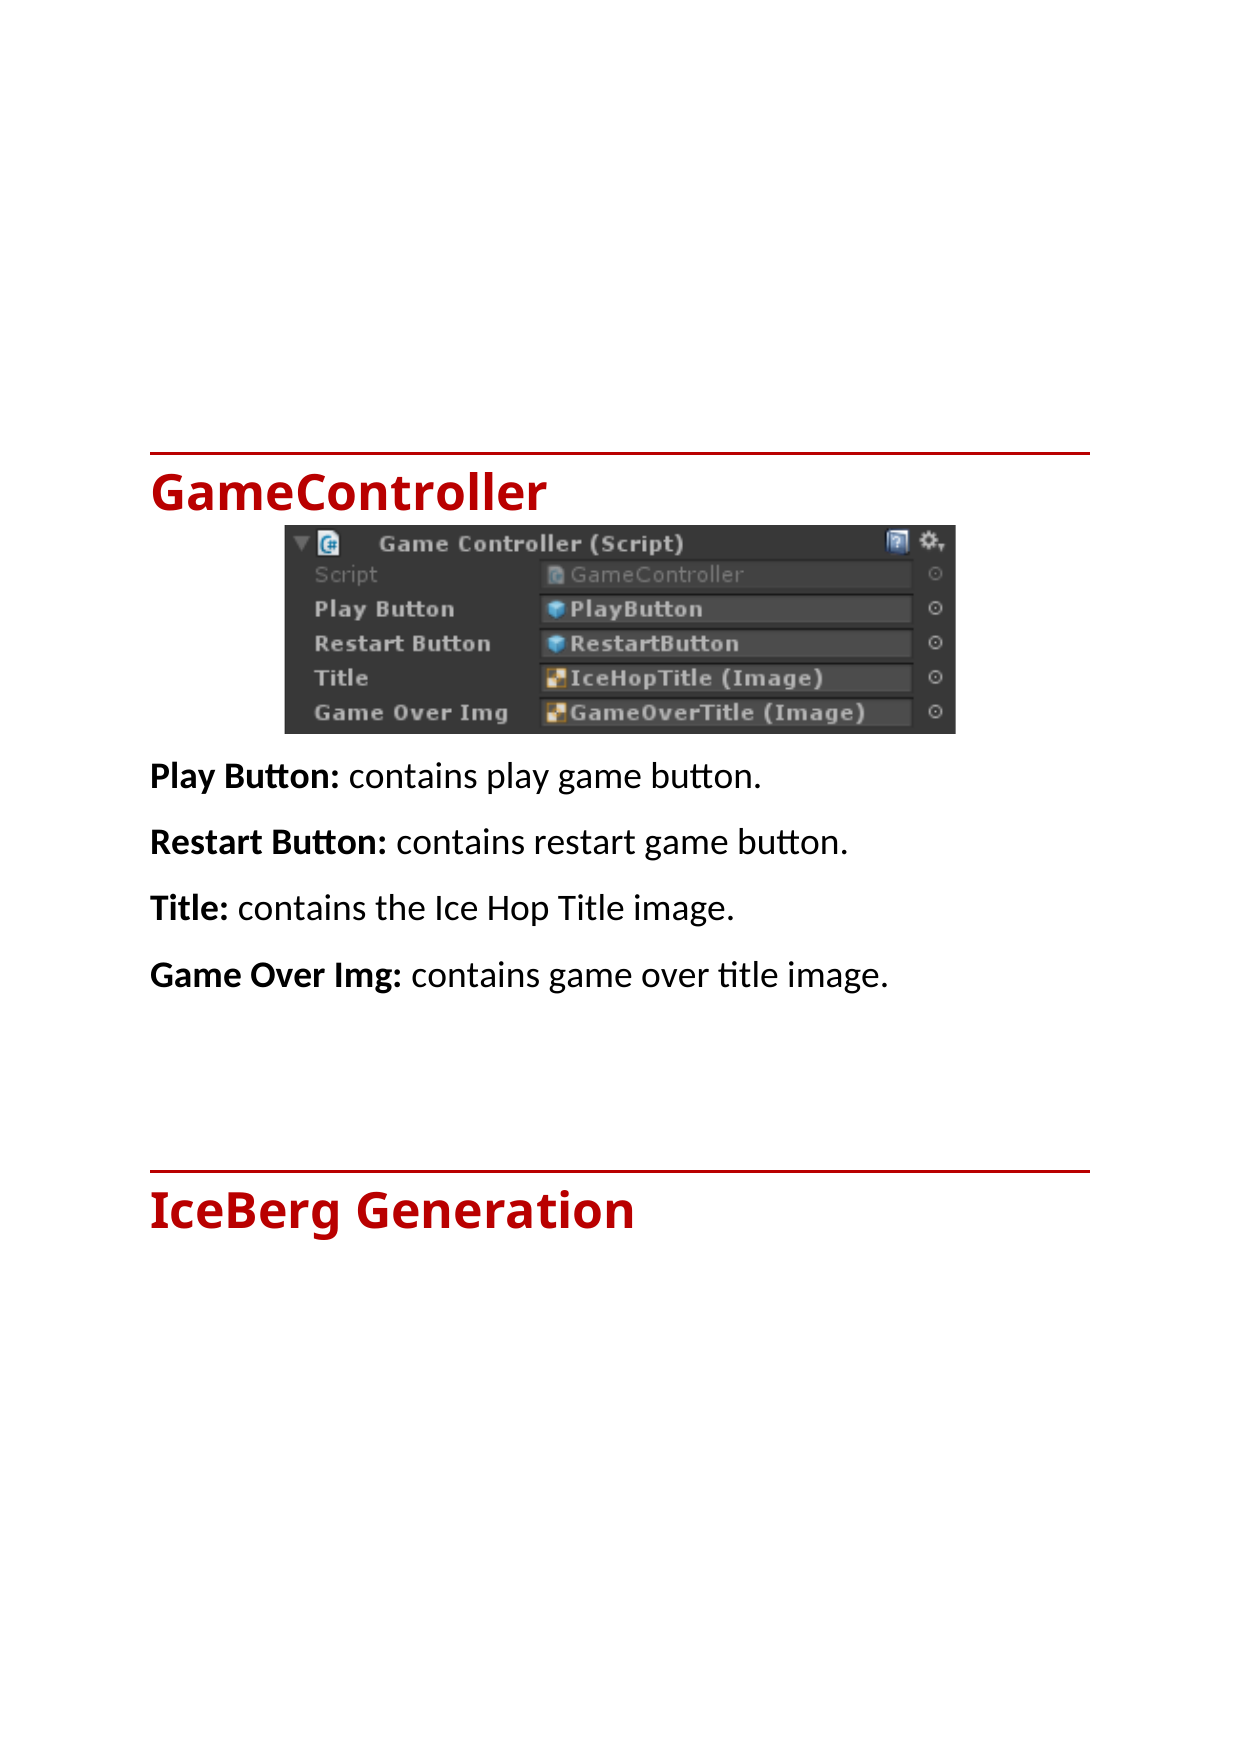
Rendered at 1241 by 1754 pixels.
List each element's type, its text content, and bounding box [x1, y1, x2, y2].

text Game Over Img: contains game over title image. [150, 951, 1090, 996]
picture [284, 525, 956, 734]
title GameController [150, 455, 1090, 525]
text Play Button: contains play game button. [150, 752, 1090, 798]
title IceBerg Generation [150, 1173, 1090, 1243]
text Restart Button: contains restart game button. [150, 818, 1090, 864]
text Title: contains the Ice Hop Title image. [150, 884, 1090, 930]
